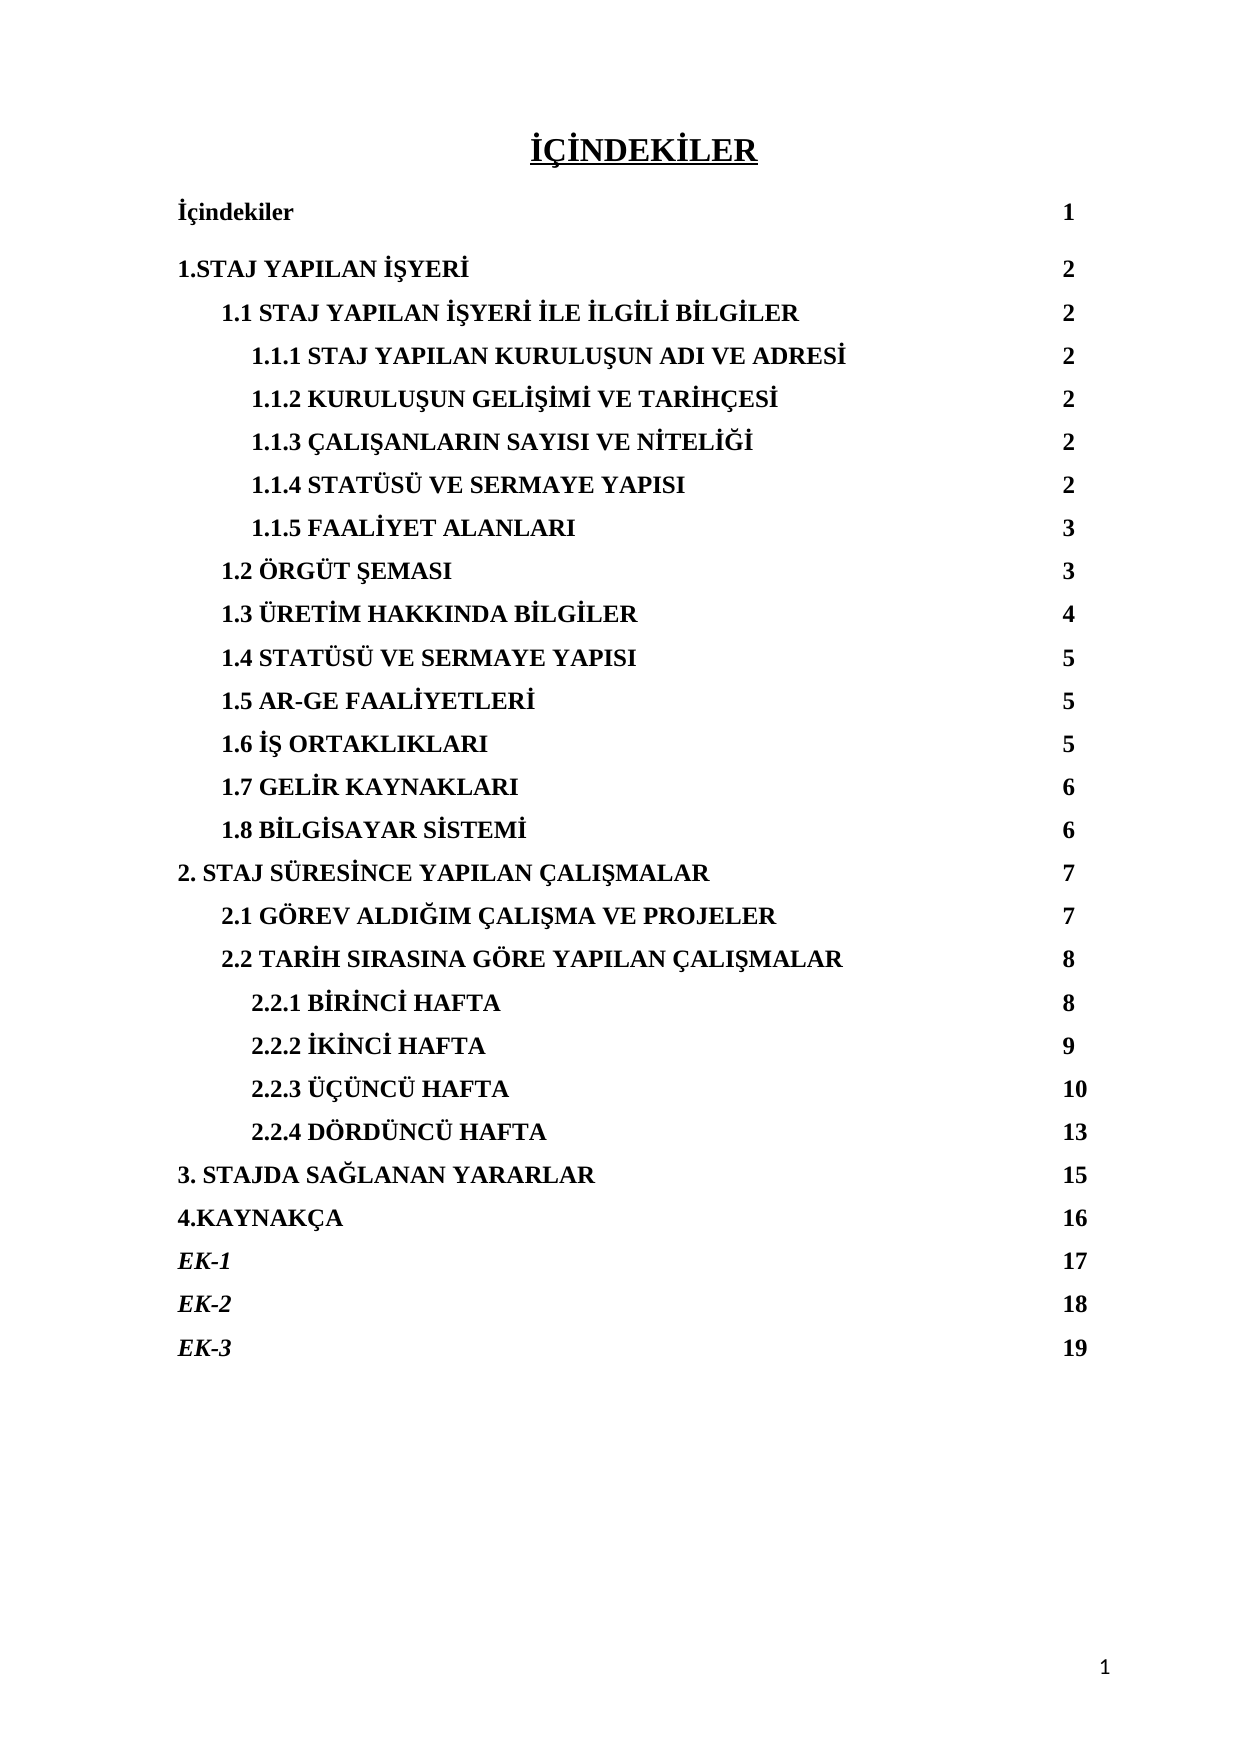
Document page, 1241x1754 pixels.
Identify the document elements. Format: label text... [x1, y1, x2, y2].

text EK-1 17 [177, 1246, 1110, 1275]
text 1.STAJ YAPILAN İŞYERİ 2 [177, 254, 1110, 283]
text EK-2 18 [177, 1289, 1110, 1318]
text 2.2.3 ÜÇÜNCÜ HAFTA 10 [177, 1074, 1110, 1103]
text 1.7 GELİR KAYNAKLARI 6 [177, 772, 1110, 801]
text 3. STAJDA SAĞLANAN YARARLAR 15 [177, 1160, 1110, 1189]
text 2.2 TARİH SIRASINA GÖRE YAPILAN ÇALIŞMALAR 8 [177, 944, 1110, 973]
text İÇİNDEKİLER [177, 130, 1110, 168]
text 1.1 STAJ YAPILAN İŞYERİ İLE İLGİLİ BİLGİLER 2 [177, 298, 1110, 326]
text 1.6 İŞ ORTAKLIKLARI 5 [177, 729, 1110, 758]
text 1.1.1 STAJ YAPILAN KURULUŞUN ADI VE ADRESİ 2 [177, 341, 1110, 369]
text 2.2.4 DÖRDÜNCÜ HAFTA 13 [177, 1117, 1110, 1146]
text 4.KAYNAKÇA 16 [177, 1203, 1110, 1232]
text 1.8 BİLGİSAYAR SİSTEMİ 6 [177, 815, 1110, 844]
text 1.1.3 ÇALIŞANLARIN SAYISI VE NİTELİĞİ 2 [177, 427, 1110, 456]
text 1.2 ÖRGÜT ŞEMASI 3 [177, 556, 1110, 585]
text 1.1.5 FAALİYET ALANLARI 3 [177, 513, 1110, 542]
text 1.4 STATÜSÜ VE SERMAYE YAPISI 5 [177, 643, 1110, 671]
text 1.1.4 STATÜSÜ VE SERMAYE YAPISI 2 [177, 470, 1110, 499]
text 2.2.2 İKİNCİ HAFTA 9 [177, 1031, 1110, 1059]
text 1.1.2 KURULUŞUN GELİŞİMİ VE TARİHÇESİ 2 [177, 384, 1110, 413]
text İçindekiler 1 [177, 197, 1110, 226]
text 1.5 AR-GE FAALİYETLERİ 5 [177, 686, 1110, 714]
text 2. STAJ SÜRESİNCE YAPILAN ÇALIŞMALAR 7 [177, 858, 1110, 887]
text 1.3 ÜRETİM HAKKINDA BİLGİLER 4 [177, 599, 1110, 628]
text EK-3 19 [177, 1333, 1110, 1361]
text 2.1 GÖREV ALDIĞIM ÇALIŞMA VE PROJELER 7 [177, 901, 1110, 930]
text 2.2.1 BİRİNCİ HAFTA 8 [177, 988, 1110, 1016]
